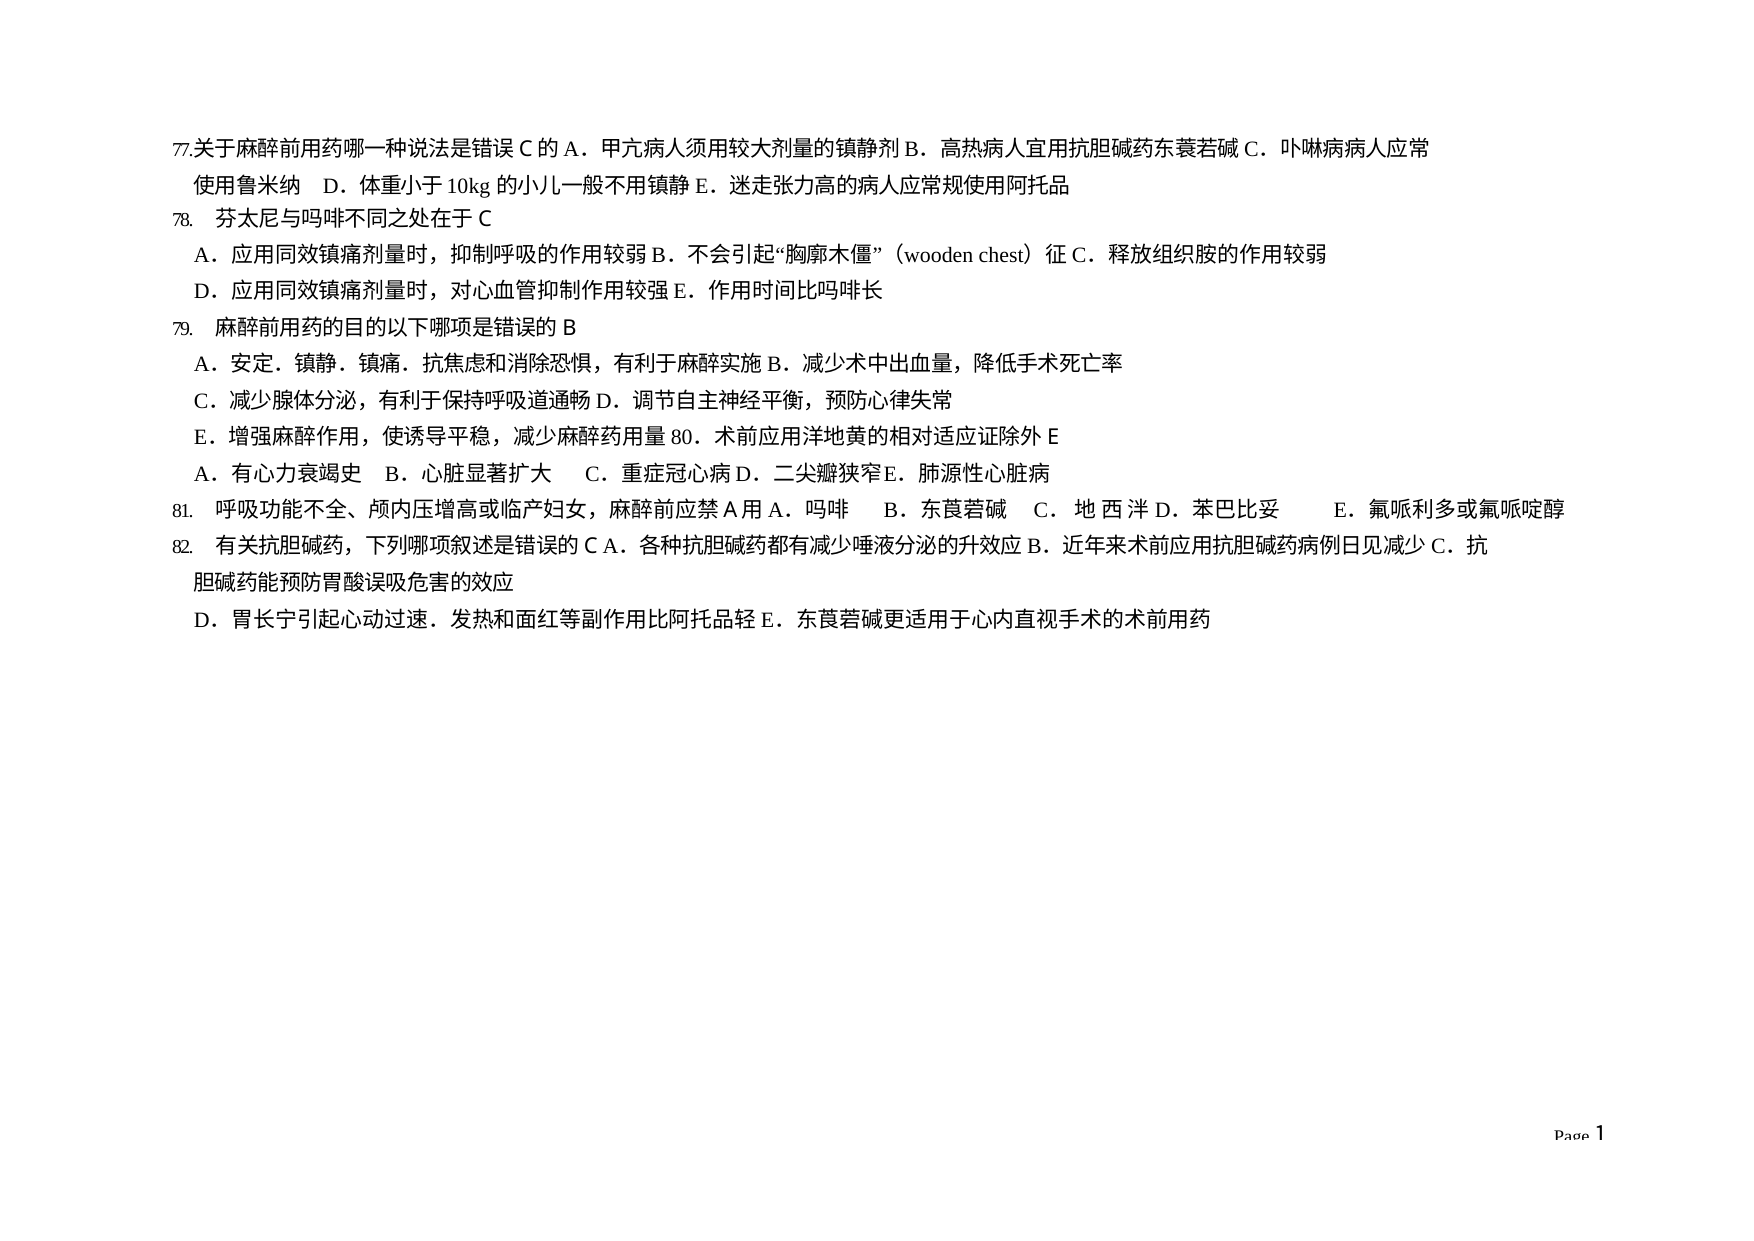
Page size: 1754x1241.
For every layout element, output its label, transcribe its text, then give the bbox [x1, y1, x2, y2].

list 呼吸功能不全、颅内压增高或临产妇女，麻醉前应禁A用A．吗啡 B．东莨菪碱 C． 地 西 泮 D．苯巴比妥 E．氟哌利多或氟哌啶醇 [172, 492, 1610, 524]
text D．胃长宁引起心动过速．发热和面红等副作用比阿托品轻E．东莨菪碱更适用于心内直视手术的术前用药 [193, 602, 1626, 633]
list 芬太尼与吗啡不同之处在于C [172, 204, 1652, 232]
text A．有心力衰竭史 B．心脏显著扩大 C．重症冠心病D．二尖瓣狭窄 E．肺源性心脏病 [193, 456, 1600, 487]
text A．应用同效镇痛剂量时，抑制呼吸的作用较弱B．不会引起“胸廓木僵”（wooden chest）征C．释放组织胺的作用较弱 [193, 237, 1516, 268]
list 麻醉前用药的目的以下哪项是错误的B [172, 310, 1652, 342]
text E．增强麻醉作用，使诱导平稳，减少麻醉药用量80．术前应用洋地黄的相对适应证除外E [172, 419, 1536, 451]
list 关于麻醉前用药哪一种说法是错误C的A．甲亢病人须用较大剂量的镇静剂 B．高热病人宜用抗胆碱药东蓑若碱 C．卟啉病病人应常使用鲁米纳 D．体重小于 10kg 的小儿一般不用镇静E．迷走张力高的病人应常规使用阿托品 [172, 131, 1448, 199]
text C．减少腺体分泌，有利于保持呼吸道通畅D．调节自主神经平衡，预防心律失常 [193, 383, 1472, 414]
text A．安定．镇静．镇痛．抗焦虑和消除恐惧，有利于麻醉实施B．减少术中出血量，降低手术死亡率 [193, 346, 1648, 378]
text D．应用同效镇痛剂量时，对心血管抑制作用较强E．作用时间比吗啡长 [193, 273, 1538, 305]
list 有关抗胆碱药，下列哪项叙述是错误的C A．各种抗胆碱药都有减少唾液分泌的升效应B．近年来术前应用抗胆碱药病例日见减少C．抗胆碱药能预防胃酸误吸危害的效应 [172, 528, 1495, 597]
